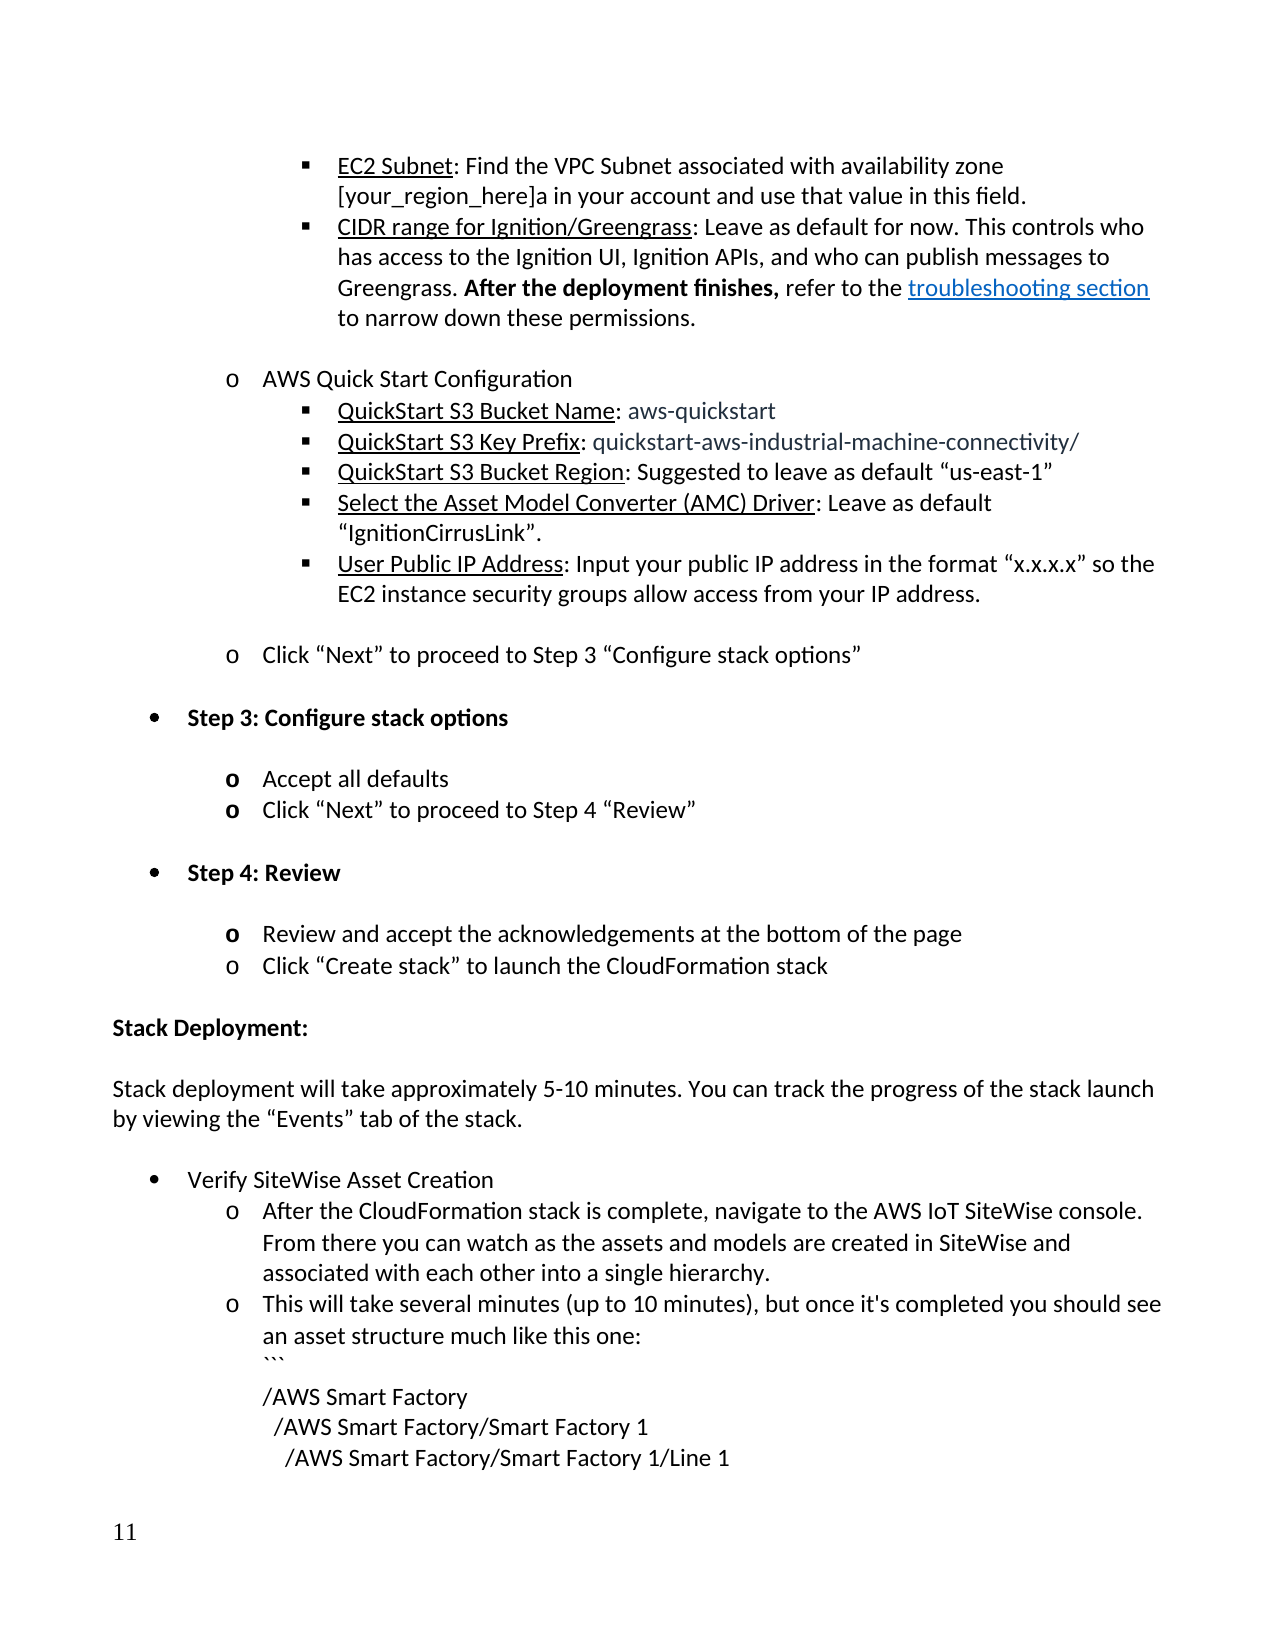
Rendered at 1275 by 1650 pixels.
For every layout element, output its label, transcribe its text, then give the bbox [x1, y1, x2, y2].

list This will take several minutes (up to 10 minutes), but once it's completed you should see an asset structure much like this one: [225, 1288, 1162, 1350]
list User Public IP Address: Input your public IP address in the format “x.x.x.x” so the EC2 instance security groups allow access from your IP address. [300, 548, 1162, 609]
list Step 3: Configure stack options [150, 702, 1162, 732]
list QuickStart S3 Bucket Name: aws-quickstart [300, 395, 1162, 426]
text Stack deployment will take approximately 5-10 minutes. You can track the progress of the stack launch by viewing the “Events” tab of the stack. [112, 1073, 1162, 1134]
list Select the Asset Model Converter (AMC) Driver: Leave as default “IgnitionCirrusLink”. [300, 487, 1162, 548]
list QuickStart S3 Key Prefix: quickstart-aws-industrial-machine-connectivity/ [300, 426, 1162, 456]
list Step 4: Review [150, 857, 1162, 887]
list Click “Next” to proceed to Step 4 “Review” [225, 795, 1162, 826]
list After the CloudFormation stack is complete, navigate to the AWS IoT SiteWise console. From there you can watch as the assets and models are created in SiteWise and associated with each other into a single hierarchy. [225, 1195, 1162, 1288]
list Review and accept the acknowledgements at the bottom of the page [225, 918, 1162, 950]
list CIDR range for Ignition/Greengrass: Leave as default for now. This controls who has access to the Ignition UI, Ignition APIs, and who can publish messages to Greengrass. After the deployment finishes, refer to the troubleshooting section to narrow down these permissions. [300, 211, 1162, 333]
text ``` [262, 1350, 1162, 1381]
list Verify SiteWise Asset Creation [150, 1165, 1162, 1195]
list Accept all defaults [225, 763, 1162, 795]
text /AWS Smart Factory/Smart Factory 1 [262, 1411, 1162, 1442]
text /AWS Smart Factory [262, 1381, 1162, 1411]
list AWS Quick Start Configuration [225, 364, 1162, 395]
text Stack Deployment: [112, 1012, 1162, 1043]
text /AWS Smart Factory/Smart Factory 1/Line 1 [262, 1442, 1162, 1472]
list QuickStart S3 Bucket Region: Suggested to leave as default “us-east-1” [300, 456, 1162, 487]
list EC2 Subnet: Find the VPC Subnet associated with availability zone [your_region_here]a in your account and use that value in this field. [300, 150, 1162, 211]
list Click “Next” to proceed to Step 3 “Configure stack options” [225, 639, 1162, 671]
list Click “Create stack” to launch the CloudFormation stack [225, 950, 1162, 982]
